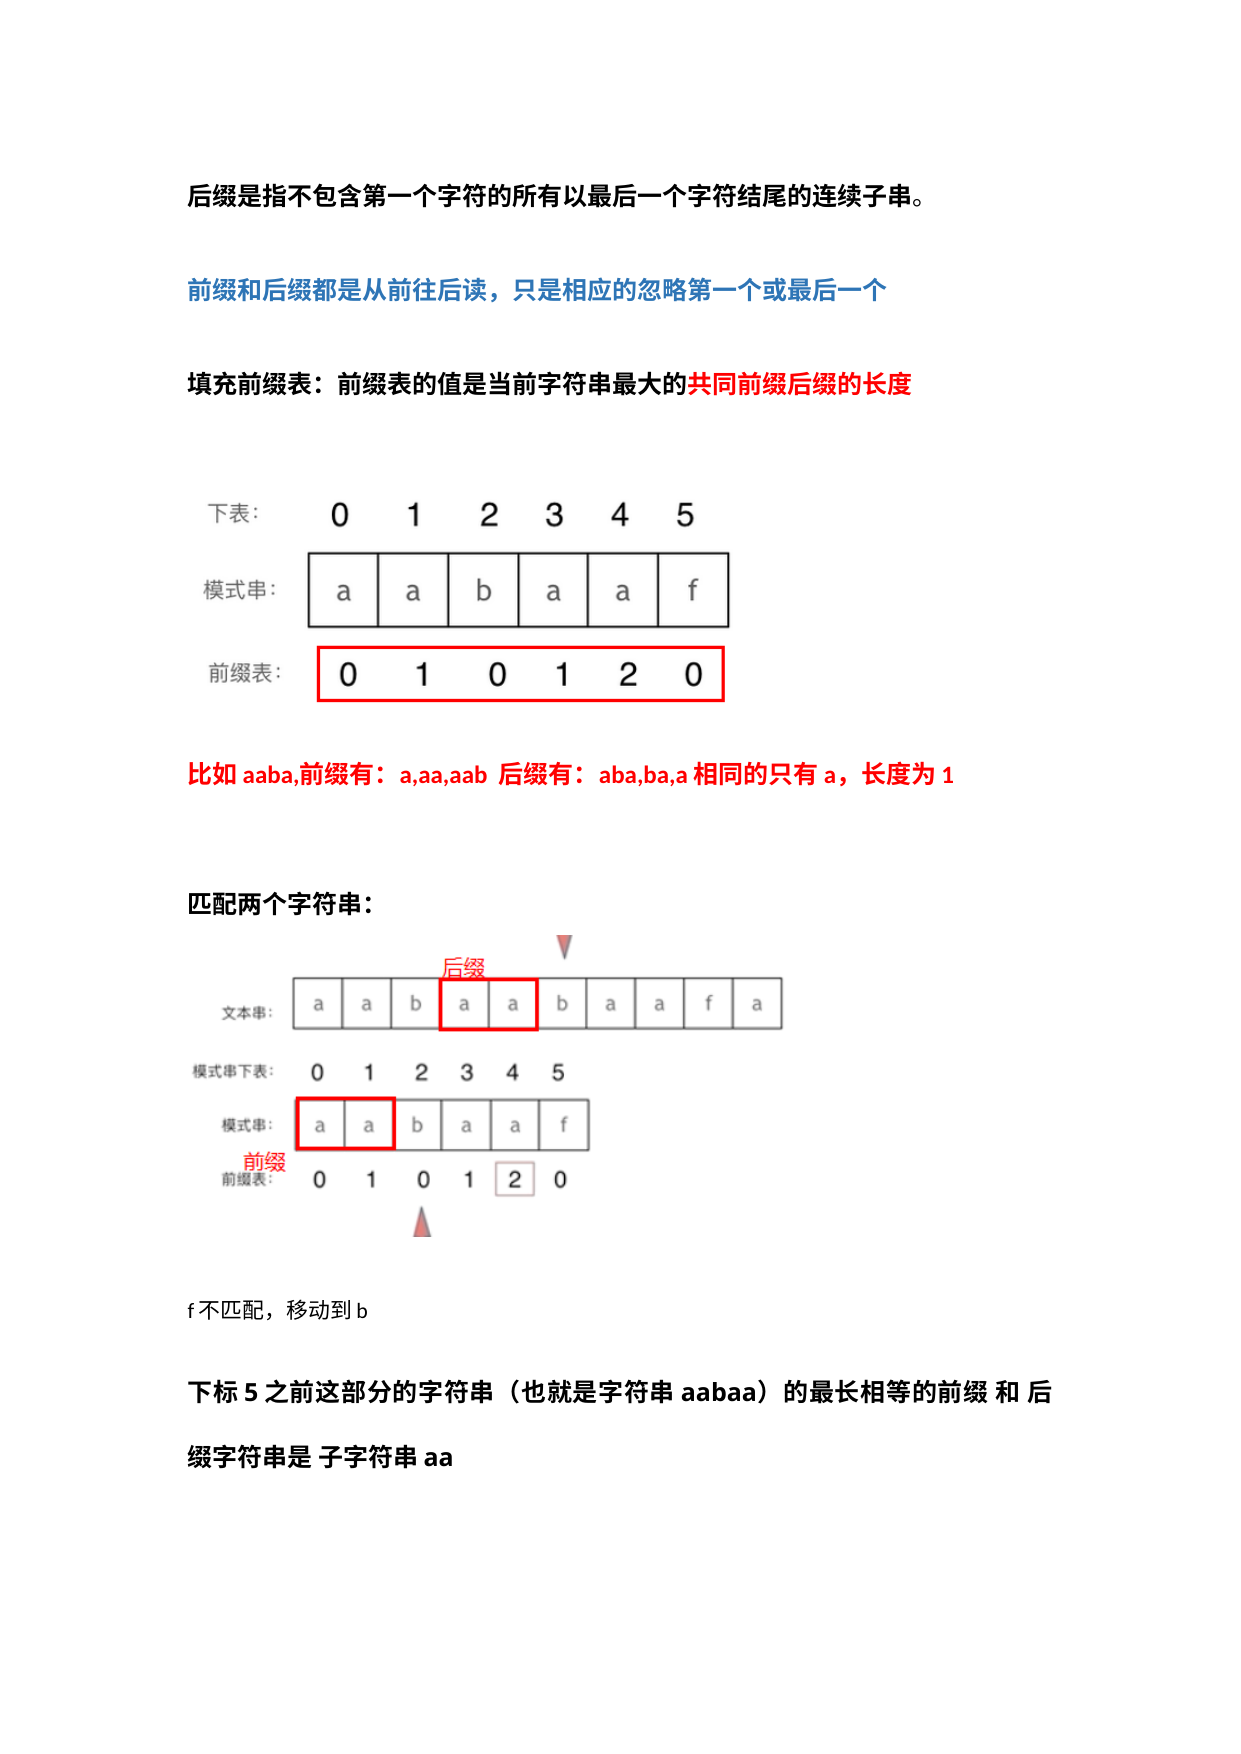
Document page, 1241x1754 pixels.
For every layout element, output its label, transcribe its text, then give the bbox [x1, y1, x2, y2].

text 后缀是指不包含第一个字符的所有以最后一个字符结尾的连续子串。 [187, 162, 1053, 227]
list 下标5之前这部分的字符串（也就是字符串aabaa）的最长相等的前缀 和 后缀字符串是 子字符串aa [187, 1358, 1053, 1488]
list f不匹配，移动到b [187, 1293, 1053, 1325]
list 比如aaba,前缀有：a,aa,aab 后缀有：aba,ba,a 相同的只有a，长度为1 [187, 740, 1053, 805]
picture [187, 935, 807, 1237]
list 填充前缀表：前缀表的值是当前字符串最大的共同前缀后缀的长度 [187, 350, 1053, 415]
picture [187, 480, 766, 713]
list 匹配两个字符串： [187, 870, 1053, 935]
text 前缀和后缀都是从前往后读，只是相应的忽略第一个或最后一个 [187, 256, 1053, 321]
